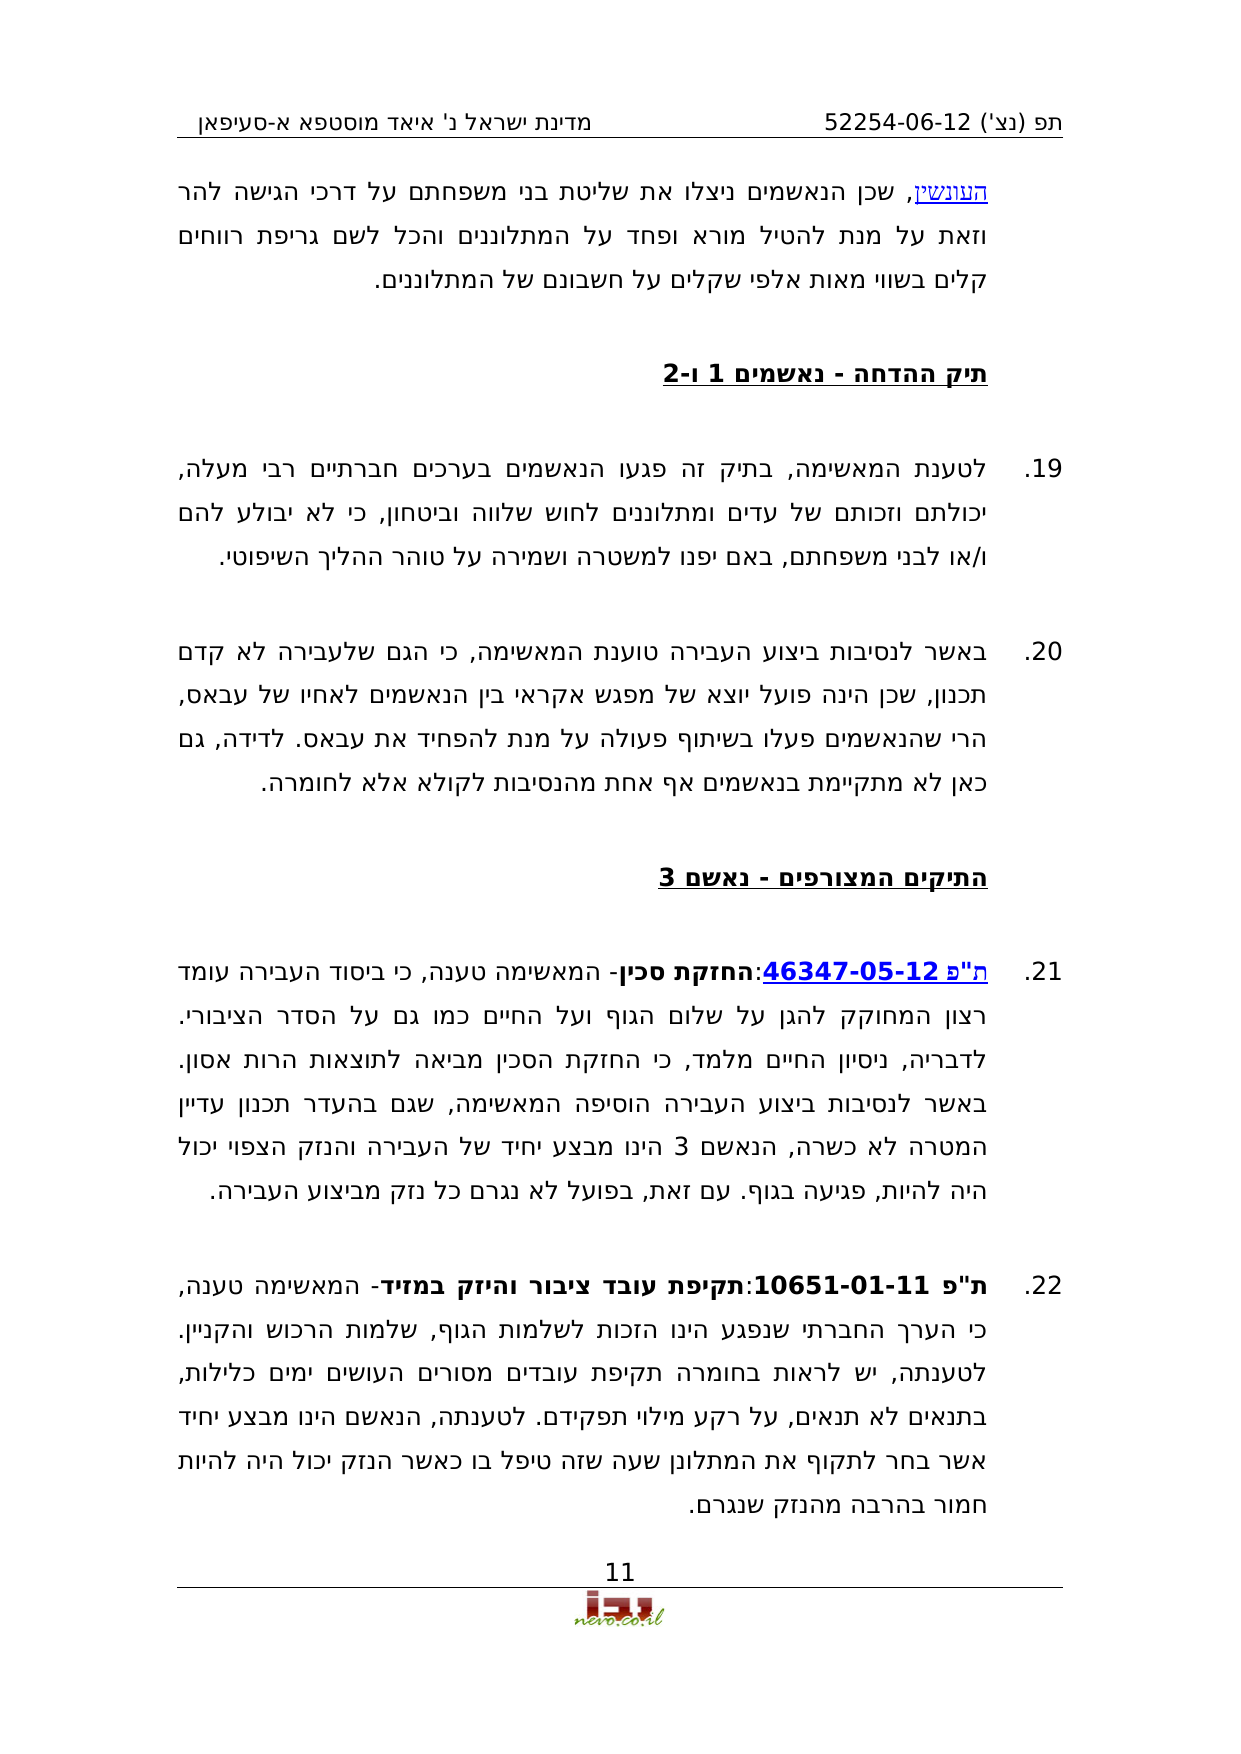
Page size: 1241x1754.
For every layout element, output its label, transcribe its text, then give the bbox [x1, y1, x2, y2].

text 21. ת"פ 46347-05-12:החזקת סכין- המאשימה טענה, כי ביסוד העבירה עומד רצון המחוקק להגן על שלום הגוף ועל החיים כמו גם על הסדר הציבורי. לדבריה, ניסיון החיים מלמד, כי החזקת הסכין מביאה לתוצאות הרות אסון. באשר לנסיבות ביצוע העבירה הוסיפה המאשימה, שגם בהעדר תכנון עדיין המטרה לא כשרה, הנאשם 3 הינו מבצע יחיד של העבירה והנזק הצפוי יכול היה להיות, פגיעה בגוף. עם זאת, בפועל לא נגרם כל נזק מביצוע העבירה. [177, 957, 1063, 1206]
text 19. לטענת המאשימה, בתיק זה פגעו הנאשמים בערכים חברתיים רבי מעלה, יכולתם וזכותם של עדים ומתלוננים לחוש שלווה וביטחון, כי לא יבולע להם ו/או לבני משפחתם, באם יפנו למשטרה ושמירה על טוהר ההליך השיפוטי. [177, 454, 1063, 571]
picture [574, 1590, 666, 1627]
text 22. ת"פ 10651-01-11:תקיפת עובד ציבור והיזק במזיד- המאשימה טענה, כי הערך החברתי שנפגע הינו הזכות לשלמות הגוף, שלמות הרכוש והקניין. לטענתה, יש לראות בחומרה תקיפת עובדים מסורים העושים ימים כלילות, בתנאים לא תנאים, על רקע מילוי תפקידם. לטענתה, הנאשם הינו מבצע יחיד אשר בחר לתקוף את המתלונן שעה שזה טיפל בו כאשר הנזק יכול היה להיות חמור בהרבה מהנזק שנגרם. [177, 1271, 1063, 1519]
text התיקים המצורפים - נאשם 3 [177, 863, 988, 892]
text 20. באשר לנסיבות ביצוע העבירה טוענת המאשימה, כי הגם שלעבירה לא קדם תכנון, שכן הינה פועל יוצא של מפגש אקראי בין הנאשמים לאחיו של עבאס, הרי שהנאשמים פעלו בשיתוף פעולה על מנת להפחיד את עבאס. לדידה, גם כאן לא מתקיימת בנאשמים אף אחת מהנסיבות לקולא אלא לחומרה. [177, 637, 1063, 797]
text תיק ההדחה - נאשמים 1 ו-2 [177, 359, 1063, 389]
